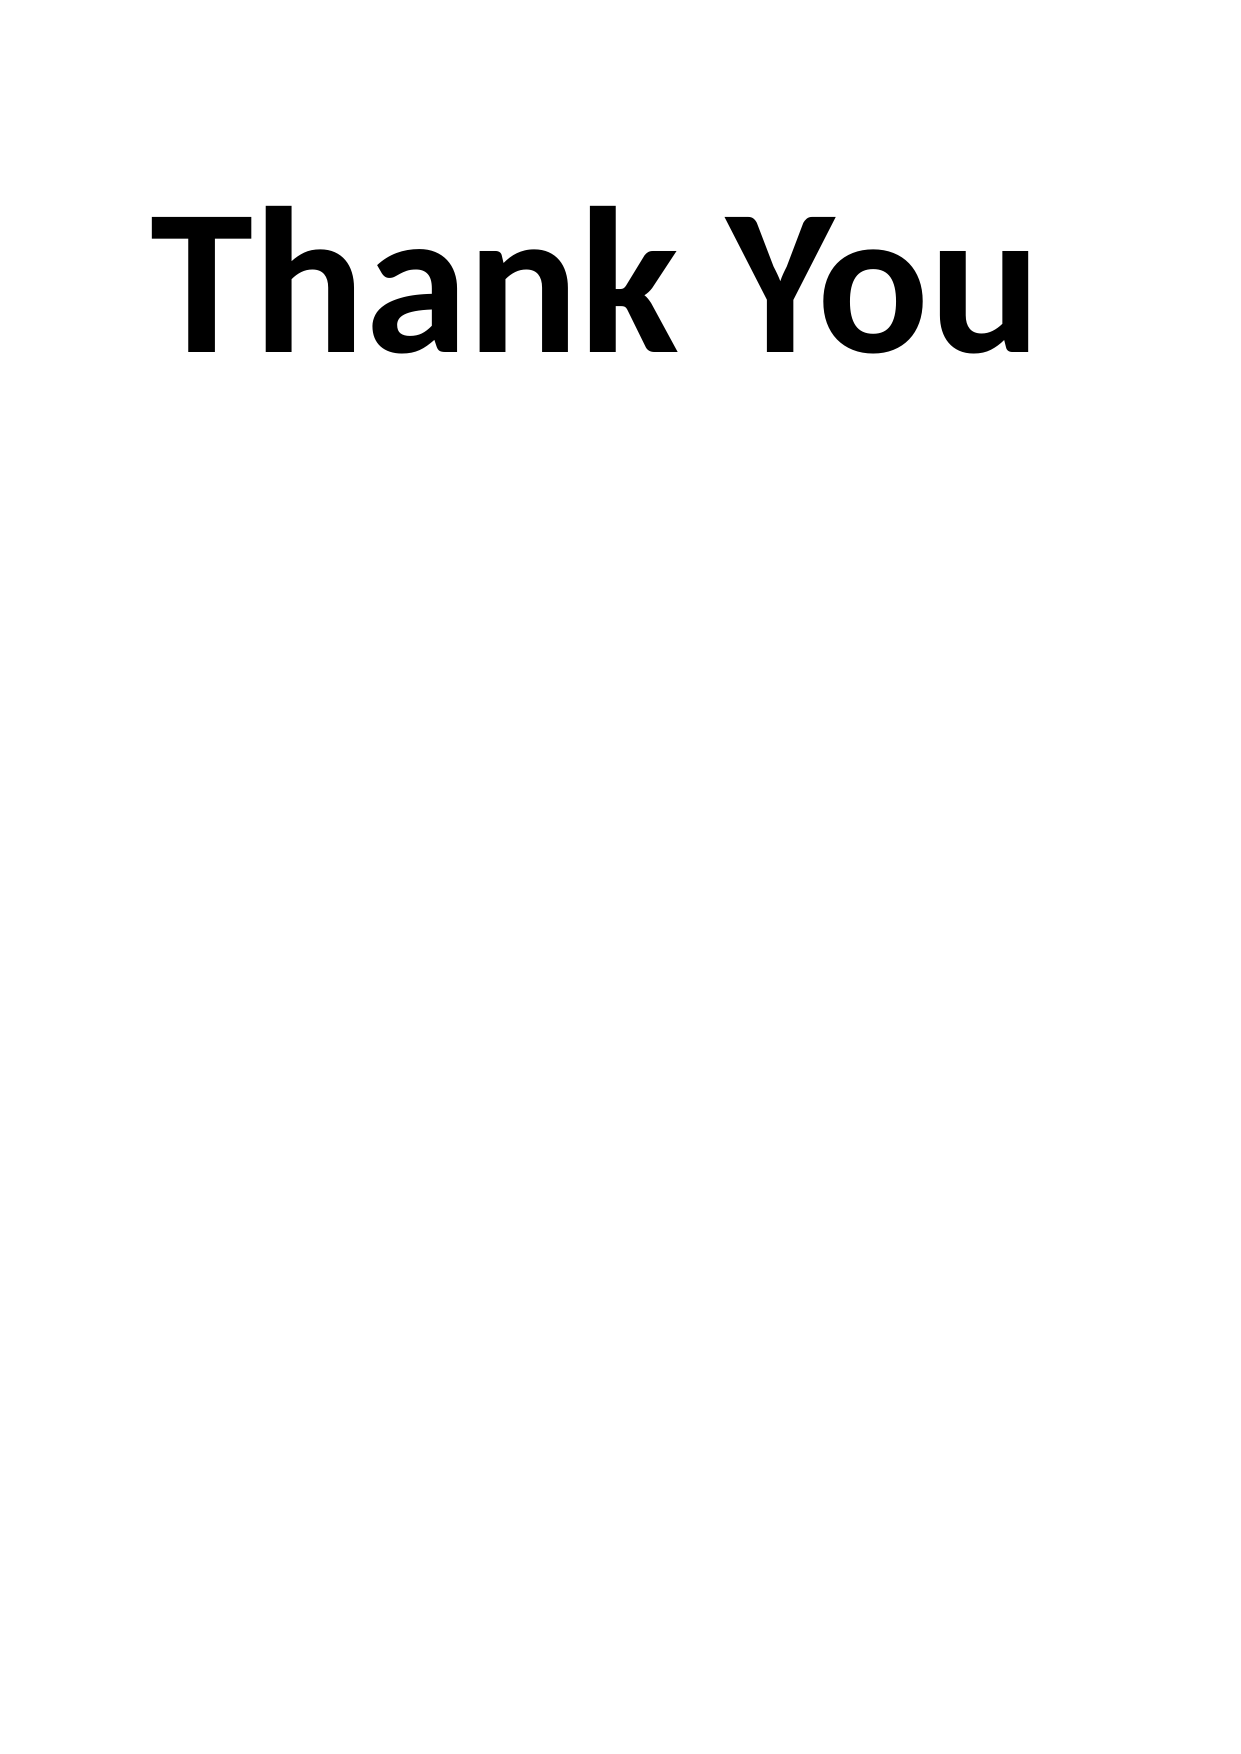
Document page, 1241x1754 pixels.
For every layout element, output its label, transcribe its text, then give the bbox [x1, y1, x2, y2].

text Thank You [150, 150, 1090, 404]
